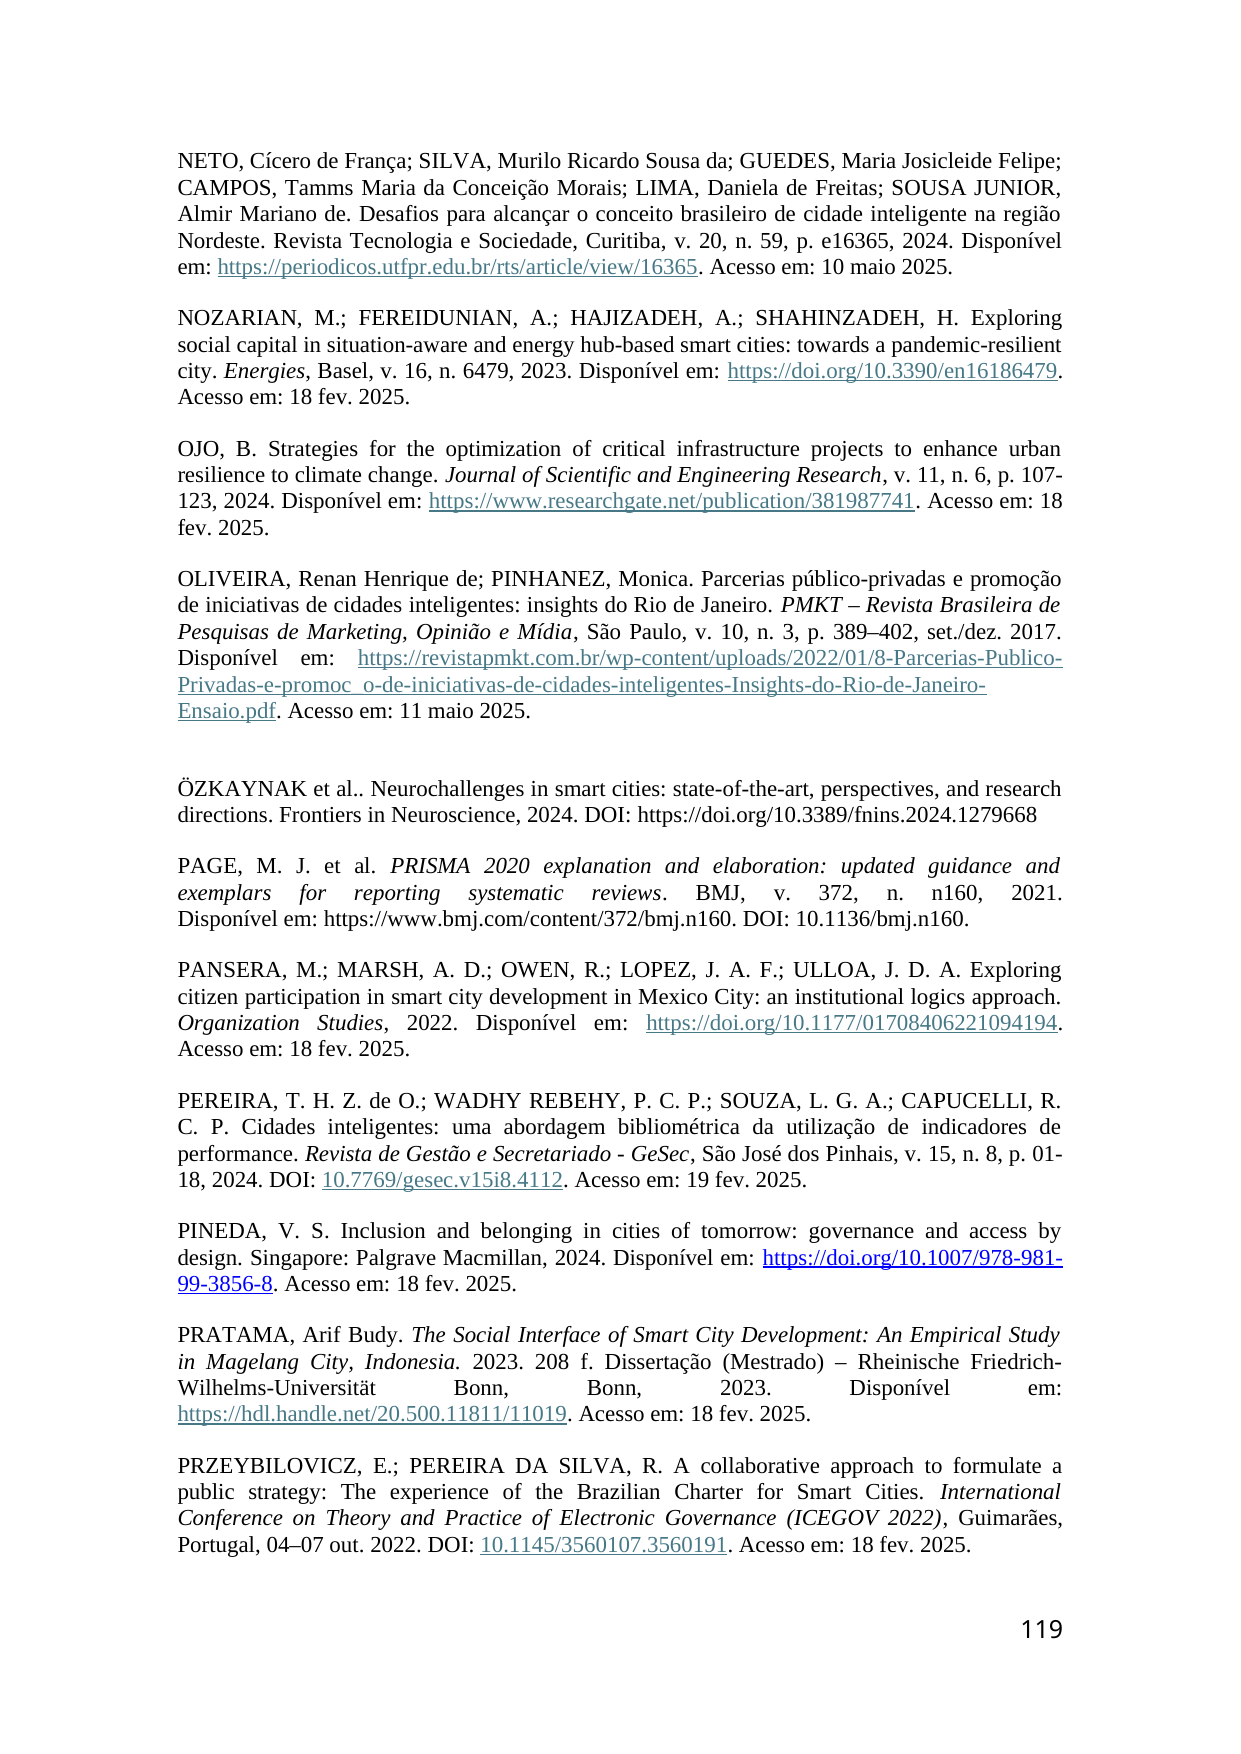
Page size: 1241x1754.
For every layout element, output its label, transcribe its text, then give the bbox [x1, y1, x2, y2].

text NETO, Cícero de França; SILVA, Murilo Ricardo Sousa da; GUEDES, Maria Josicleide Felipe; CAMPOS, Tamms Maria da Conceição Morais; LIMA, Daniela de Freitas; SOUSA JUNIOR, Almir Mariano de. Desafios para alcançar o conceito brasileiro de cidade inteligente na região Nordeste. Revista Tecnologia e Sociedade, Curitiba, v. 20, n. 59, p. e16365, 2024. Disponível em: https://periodicos.utfpr.edu.br/rts/article/view/16365. Acesso em: 10 maio 2025. [177, 148, 1063, 279]
text PRATAMA, Arif Budy. The Social Interface of Smart City Development: An Empirical Study in Magelang City, Indonesia. 2023. 208 f. Dissertação (Mestrado) – Rheinische Friedrich-Wilhelms-Universität Bonn, Bonn, 2023. Disponível em: https://hdl.handle.net/20.500.11811/11019. Acesso em: 18 fev. 2025. [177, 1321, 1063, 1427]
text PEREIRA, T. H. Z. de O.; WADHY REBEHY, P. C. P.; SOUZA, L. G. A.; CAPUCELLI, R. C. P. Cidades inteligentes: uma abordagem bibliométrica da utilização de indicadores de performance. Revista de Gestão e Secretariado - GeSec, São José dos Pinhais, v. 15, n. 8, p. 01-18, 2024. DOI: 10.7769/gesec.v15i8.4112. Acesso em: 19 fev. 2025. [177, 1087, 1063, 1192]
text ÖZKAYNAK et al.. Neurochallenges in smart cities: state-of-the-art, perspectives, and research directions. Frontiers in Neuroscience, 2024. DOI: https://doi.org/10.3389/fnins.2024.1279668 [177, 775, 1063, 827]
text PRZEYBILOVICZ, E.; PEREIRA DA SILVA, R. A collaborative approach to formulate a public strategy: The experience of the Brazilian Charter for Smart Cities. International Conference on Theory and Practice of Electronic Governance (ICEGOV 2022), Guimarães, Portugal, 04–07 out. 2022. DOI: 10.1145/3560107.3560191. Acesso em: 18 fev. 2025. [177, 1452, 1063, 1557]
text OLIVEIRA, Renan Henrique de; PINHANEZ, Monica. Parcerias público-privadas e promoção de iniciativas de cidades inteligentes: insights do Rio de Janeiro. PMKT – Revista Brasileira de Pesquisas de Marketing, Opinião e Mídia, São Paulo, v. 10, n. 3, p. 389–402, set./dez. 2017. Disponível em: https://revistapmkt.com.br/wp-content/uploads/2022/01/8-Parcerias-Publico-Privadas-e-promoc_o-de-iniciativas-de-cidades-inteligentes-Insights-do-Rio-de-Janeiro-Ensaio.pdf. Acesso em: 11 maio 2025. [177, 565, 1063, 723]
text OJO, B. Strategies for the optimization of critical infrastructure projects to enhance urban resilience to climate change. Journal of Scientific and Engineering Research, v. 11, n. 6, p. 107-123, 2024. Disponível em: https://www.researchgate.net/publication/381987741. Acesso em: 18 fev. 2025. [177, 435, 1063, 540]
text PAGE, M. J. et al. PRISMA 2020 explanation and elaboration: updated guidance and exemplars for reporting systematic reviews. BMJ, v. 372, n. n160, 2021. Disponível em: https://www.bmj.com/content/372/bmj.n160. DOI: 10.1136/bmj.n160. [177, 852, 1063, 931]
text PANSERA, M.; MARSH, A. D.; OWEN, R.; LOPEZ, J. A. F.; ULLOA, J. D. A. Exploring citizen participation in smart city development in Mexico City: an institutional logics approach. Organization Studies, 2022. Disponível em: https://doi.org/10.1177/01708406221094194. Acesso em: 18 fev. 2025. [177, 956, 1063, 1062]
text PINEDA, V. S. Inclusion and belonging in cities of tomorrow: governance and access by design. Singapore: Palgrave Macmillan, 2024. Disponível em: https://doi.org/10.1007/978-981-99-3856-8. Acesso em: 18 fev. 2025. [177, 1217, 1063, 1296]
text NOZARIAN, M.; FEREIDUNIAN, A.; HAJIZADEH, A.; SHAHINZADEH, H. Exploring social capital in situation-aware and energy hub-based smart cities: towards a pandemic-resilient city. Energies, Basel, v. 16, n. 6479, 2023. Disponível em: https://doi.org/10.3390/en16186479. Acesso em: 18 fev. 2025. [177, 304, 1063, 410]
